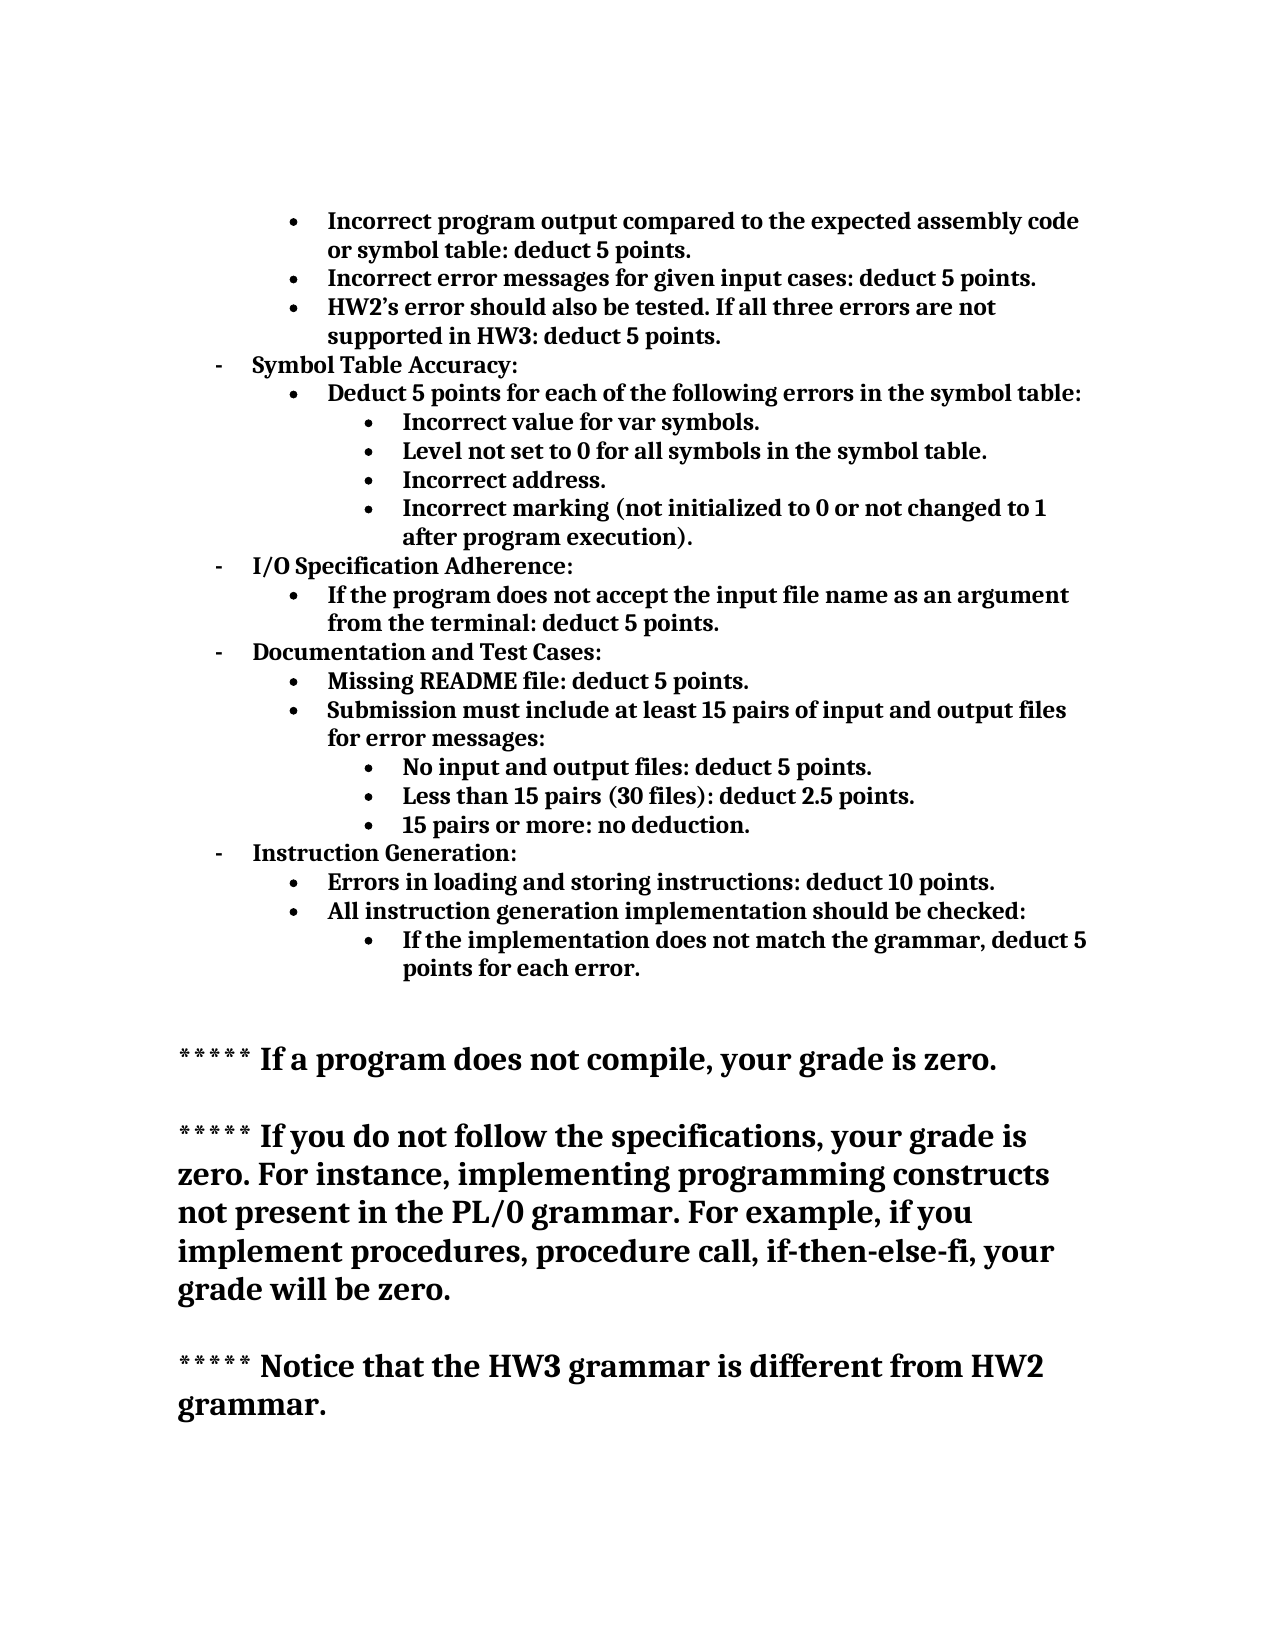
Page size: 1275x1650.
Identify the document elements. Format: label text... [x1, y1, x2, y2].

list Errors in loading and storing instructions: deduct 10 points. [290, 868, 1098, 897]
list No input and output files: deduct 5 points. [365, 753, 1098, 782]
list All instruction generation implementation should be checked: [290, 897, 1098, 926]
list Level not set to 0 for all symbols in the symbol table. [365, 437, 1098, 466]
list Submission must include at least 15 pairs of input and output files for error messages: [290, 696, 1098, 753]
list Symbol Table Accuracy: [215, 351, 1098, 379]
list Incorrect value for var symbols. [365, 408, 1098, 437]
list Incorrect address. [365, 466, 1098, 494]
list Deduct 5 points for each of the following errors in the symbol table: [290, 379, 1098, 408]
list HW2’s error should also be tested. If all three errors are not supported in HW3: deduct 5 points. [290, 293, 1098, 351]
list Incorrect error messages for given input cases: deduct 5 points. [290, 264, 1098, 293]
list Instruction Generation: [215, 839, 1098, 868]
list If the implementation does not match the grammar, deduct 5 points for each error. [365, 926, 1098, 983]
list Missing README file: deduct 5 points. [290, 667, 1098, 696]
text ***** If a program does not compile, your grade is zero. [177, 1041, 1098, 1079]
list If the program does not accept the input file name as an argument from the terminal: deduct 5 points. [290, 581, 1098, 638]
list Less than 15 pairs (30 files): deduct 2.5 points. [365, 782, 1098, 811]
text ***** If you do not follow the specifications, your grade is zero. For instance, implementing programming constructs not present in the PL/0 grammar. For example, if you implement procedures, procedure call, if-then-else-fi, your grade will be zero. [177, 1117, 1098, 1309]
list I/O Specification Adherence: [215, 552, 1098, 581]
text ***** Notice that the HW3 grammar is different from HW2 grammar. [177, 1347, 1098, 1424]
list Documentation and Test Cases: [215, 638, 1098, 667]
list 15 pairs or more: no deduction. [365, 811, 1098, 839]
list Incorrect marking (not initialized to 0 or not changed to 1 after program execution). [365, 494, 1098, 552]
list Incorrect program output compared to the expected assembly code or symbol table: deduct 5 points. [290, 207, 1098, 264]
